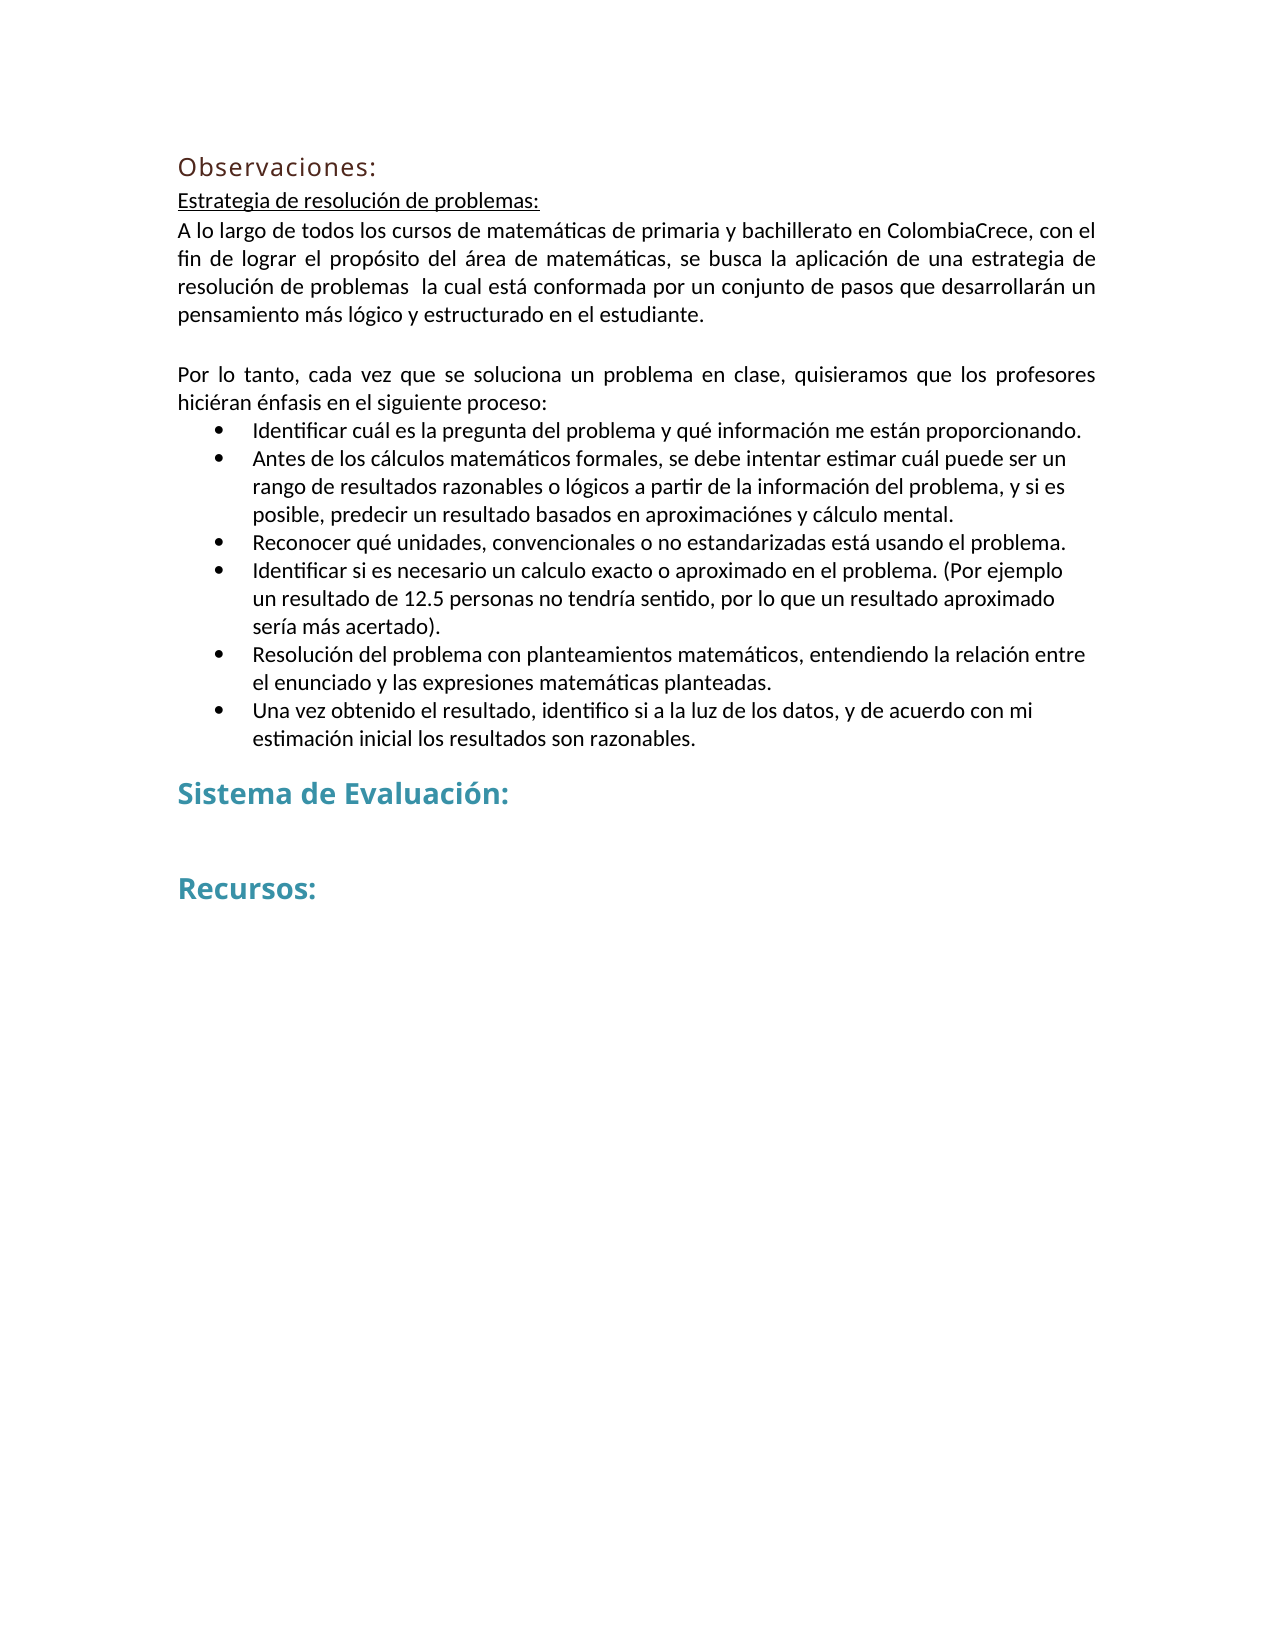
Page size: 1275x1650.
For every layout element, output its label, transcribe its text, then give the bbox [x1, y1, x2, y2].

subtitle Sistema de Evaluación: [177, 773, 1098, 813]
subtitle Observaciones: [177, 150, 1098, 184]
subtitle Recursos: [177, 868, 1098, 908]
list Resolución del problema con planteamientos matemáticos, entendiendo la relación entre el enunciado y las expresiones matemáticas planteadas. [215, 640, 1098, 696]
subtitle A lo largo de todos los cursos de matemáticas de primaria y bachillerato en ColombiaCrece, con el fin de lograr el propósito del área de matemáticas, se busca la aplicación de una estrategia de resolución de problemas la cual está conformada por un conjunto de pasos que desarrollarán un pensamiento más lógico y estructurado en el estudiante. [177, 216, 1098, 328]
list Una vez obtenido el resultado, identifico si a la luz de los datos, y de acuerdo con mi estimación inicial los resultados son razonables. [215, 696, 1098, 752]
list Identificar si es necesario un calculo exacto o aproximado en el problema. (Por ejemplo un resultado de 12.5 personas no tendría sentido, por lo que un resultado aproximado sería más acertado). [215, 556, 1098, 640]
subtitle Por lo tanto, cada vez que se soluciona un problema en clase, quisieramos que los profesores hiciéran énfasis en el siguiente proceso: [177, 360, 1098, 416]
list Antes de los cálculos matemáticos formales, se debe intentar estimar cuál puede ser un rango de resultados razonables o lógicos a partir de la información del problema, y si es posible, predecir un resultado basados en aproximaciónes y cálculo mental. [215, 444, 1098, 528]
subtitle Estrategia de resolución de problemas: [177, 186, 1098, 214]
list Reconocer qué unidades, convencionales o no estandarizadas está usando el problema. [215, 528, 1098, 556]
list Identificar cuál es la pregunta del problema y qué información me están proporcionando. [215, 416, 1098, 444]
